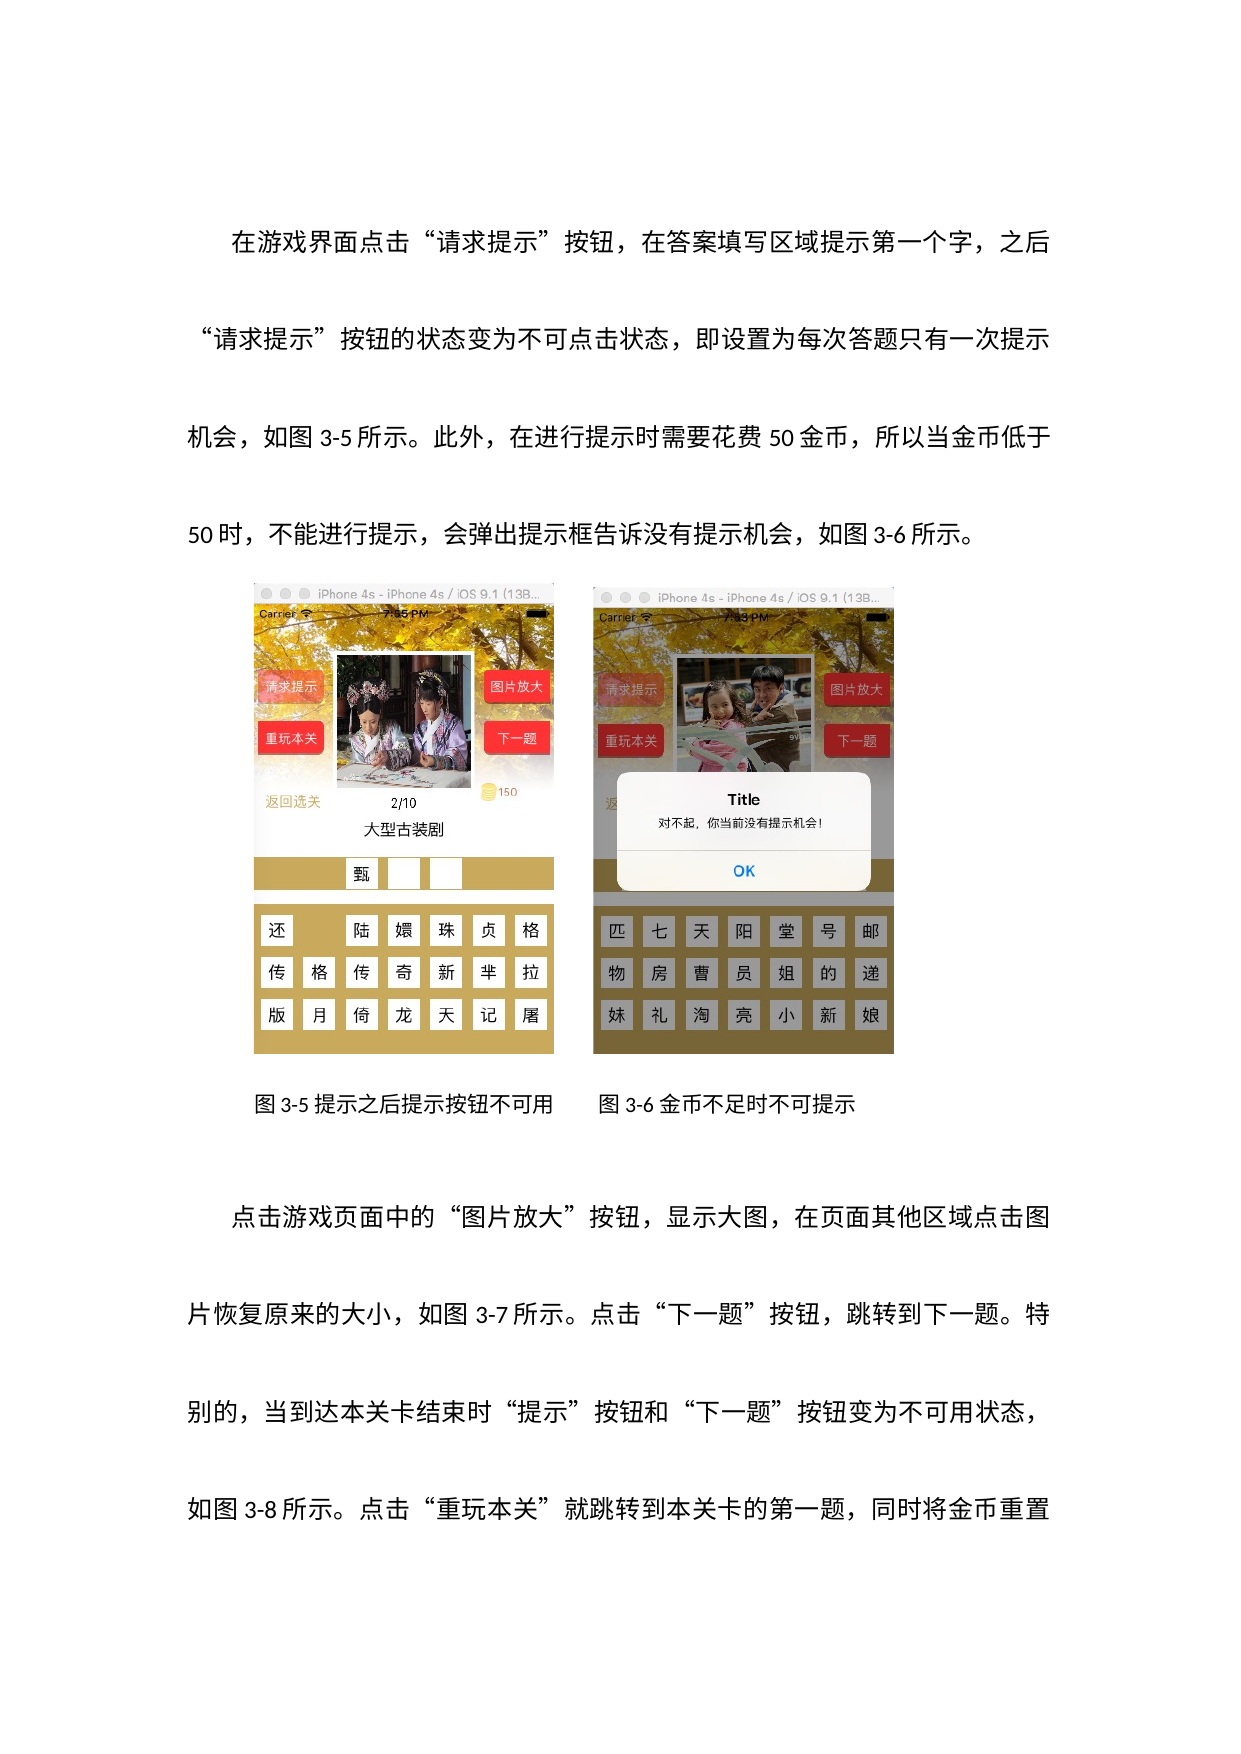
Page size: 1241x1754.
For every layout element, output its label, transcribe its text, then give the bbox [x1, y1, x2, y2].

list 在游戏界面点击“请求提示”按钮，在答案填写区域提示第一个字，之后“请求提示”按钮的状态变为不可点击状态，即设置为每次答题只有一次提示机会，如图3-5所示。此外，在进行提示时需要花费50金币，所以当金币低于50时，不能进行提示，会弹出提示框告诉没有提示机会，如图3-6所示。 [187, 208, 1053, 565]
picture [593, 587, 894, 1054]
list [187, 1183, 1053, 1540]
picture [253, 583, 554, 1054]
list 图3-5 提示之后提示按钮不可用 图3-6 金币不足时不可提示 [187, 1086, 1053, 1119]
